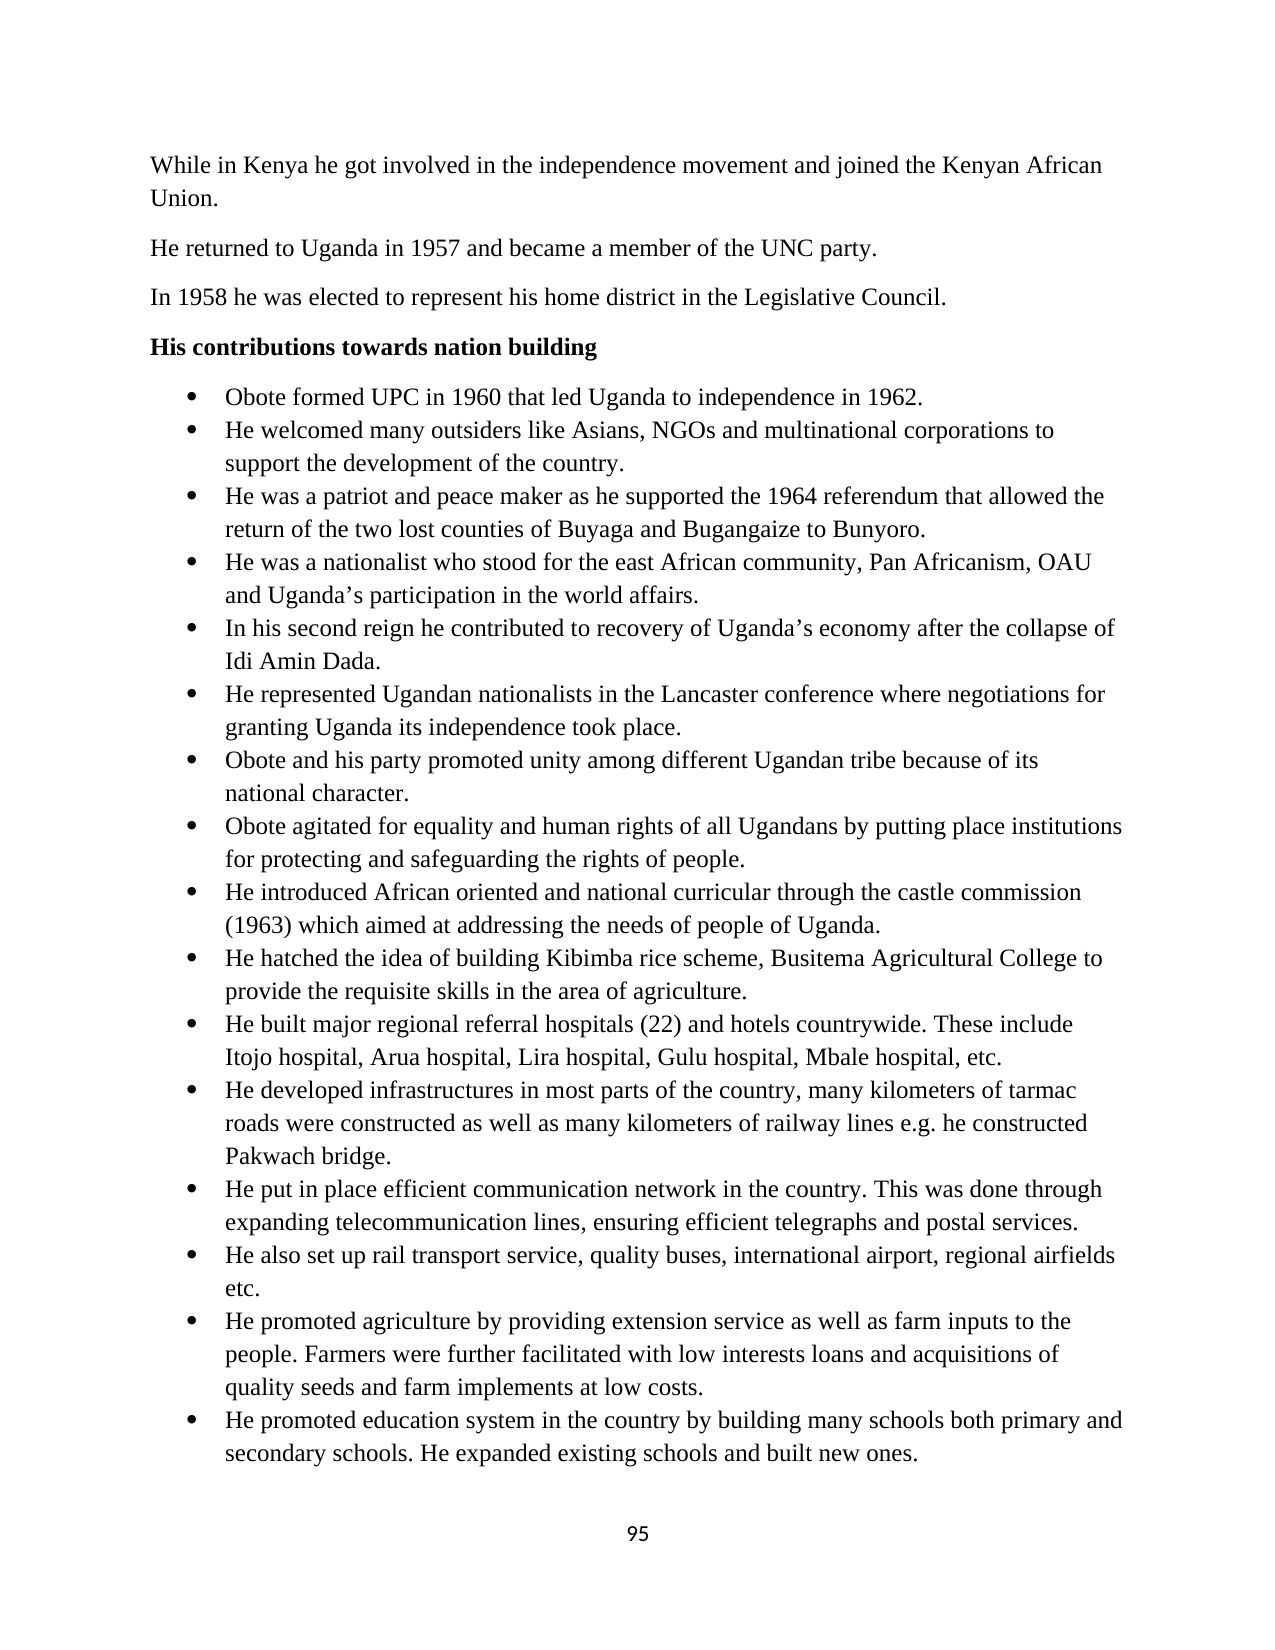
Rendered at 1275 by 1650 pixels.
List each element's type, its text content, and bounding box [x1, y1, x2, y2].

list He was a nationalist who stood for the east African community, Pan Africanism, OAU and Uganda’s participation in the world affairs. [187, 547, 1125, 609]
list He promoted education system in the country by building many schools both primary and secondary schools. He expanded existing schools and built new ones. [187, 1405, 1125, 1467]
list He hatched the idea of building Kibimba rice scheme, Busitema Agricultural College to provide the requisite skills in the area of agriculture. [187, 943, 1125, 1005]
list In his second reign he contributed to recovery of Uganda’s economy after the collapse of Idi Amin Dada. [187, 613, 1125, 675]
list Obote agitated for equality and human rights of all Ugandans by putting place institutions for protecting and safeguarding the rights of people. [187, 811, 1125, 873]
list He introduced African oriented and national curricular through the castle commission (1963) which aimed at addressing the needs of people of Uganda. [187, 877, 1125, 939]
list He promoted agriculture by providing extension service as well as farm inputs to the people. Farmers were further facilitated with low interests loans and acquisitions of quality seeds and farm implements at low costs. [187, 1306, 1125, 1401]
text His contributions towards nation building [150, 332, 1125, 361]
text While in Kenya he got involved in the independence movement and joined the Kenyan African Union. [150, 150, 1125, 212]
text In 1958 he was elected to represent his home district in the Legislative Council. [150, 282, 1125, 311]
text He returned to Uganda in 1957 and became a member of the UNC party. [150, 233, 1125, 261]
list He built major regional referral hospitals (22) and hotels countrywide. These include Itojo hospital, Arua hospital, Lira hospital, Gulu hospital, Mbale hospital, etc. [187, 1009, 1125, 1071]
list He developed infrastructures in most parts of the country, many kilometers of tarmac roads were constructed as well as many kilometers of railway lines e.g. he constructed Pakwach bridge. [187, 1075, 1125, 1170]
list He represented Ugandan nationalists in the Lancaster conference where negotiations for granting Uganda its independence took place. [187, 679, 1125, 741]
list Obote and his party promoted unity among different Ugandan tribe because of its national character. [187, 745, 1125, 807]
list He put in place efficient communication network in the country. This was done through expanding telecommunication lines, ensuring efficient telegraphs and postal services. [187, 1174, 1125, 1236]
list He also set up rail transport service, quality buses, international airport, regional airfields etc. [187, 1240, 1125, 1302]
list Obote formed UPC in 1960 that led Uganda to independence in 1962. [187, 382, 1125, 411]
list He was a patriot and peace maker as he supported the 1964 referendum that allowed the return of the two lost counties of Buyaga and Bugangaize to Bunyoro. [187, 481, 1125, 543]
list He welcomed many outsiders like Asians, NGOs and multinational corporations to support the development of the country. [187, 415, 1125, 477]
